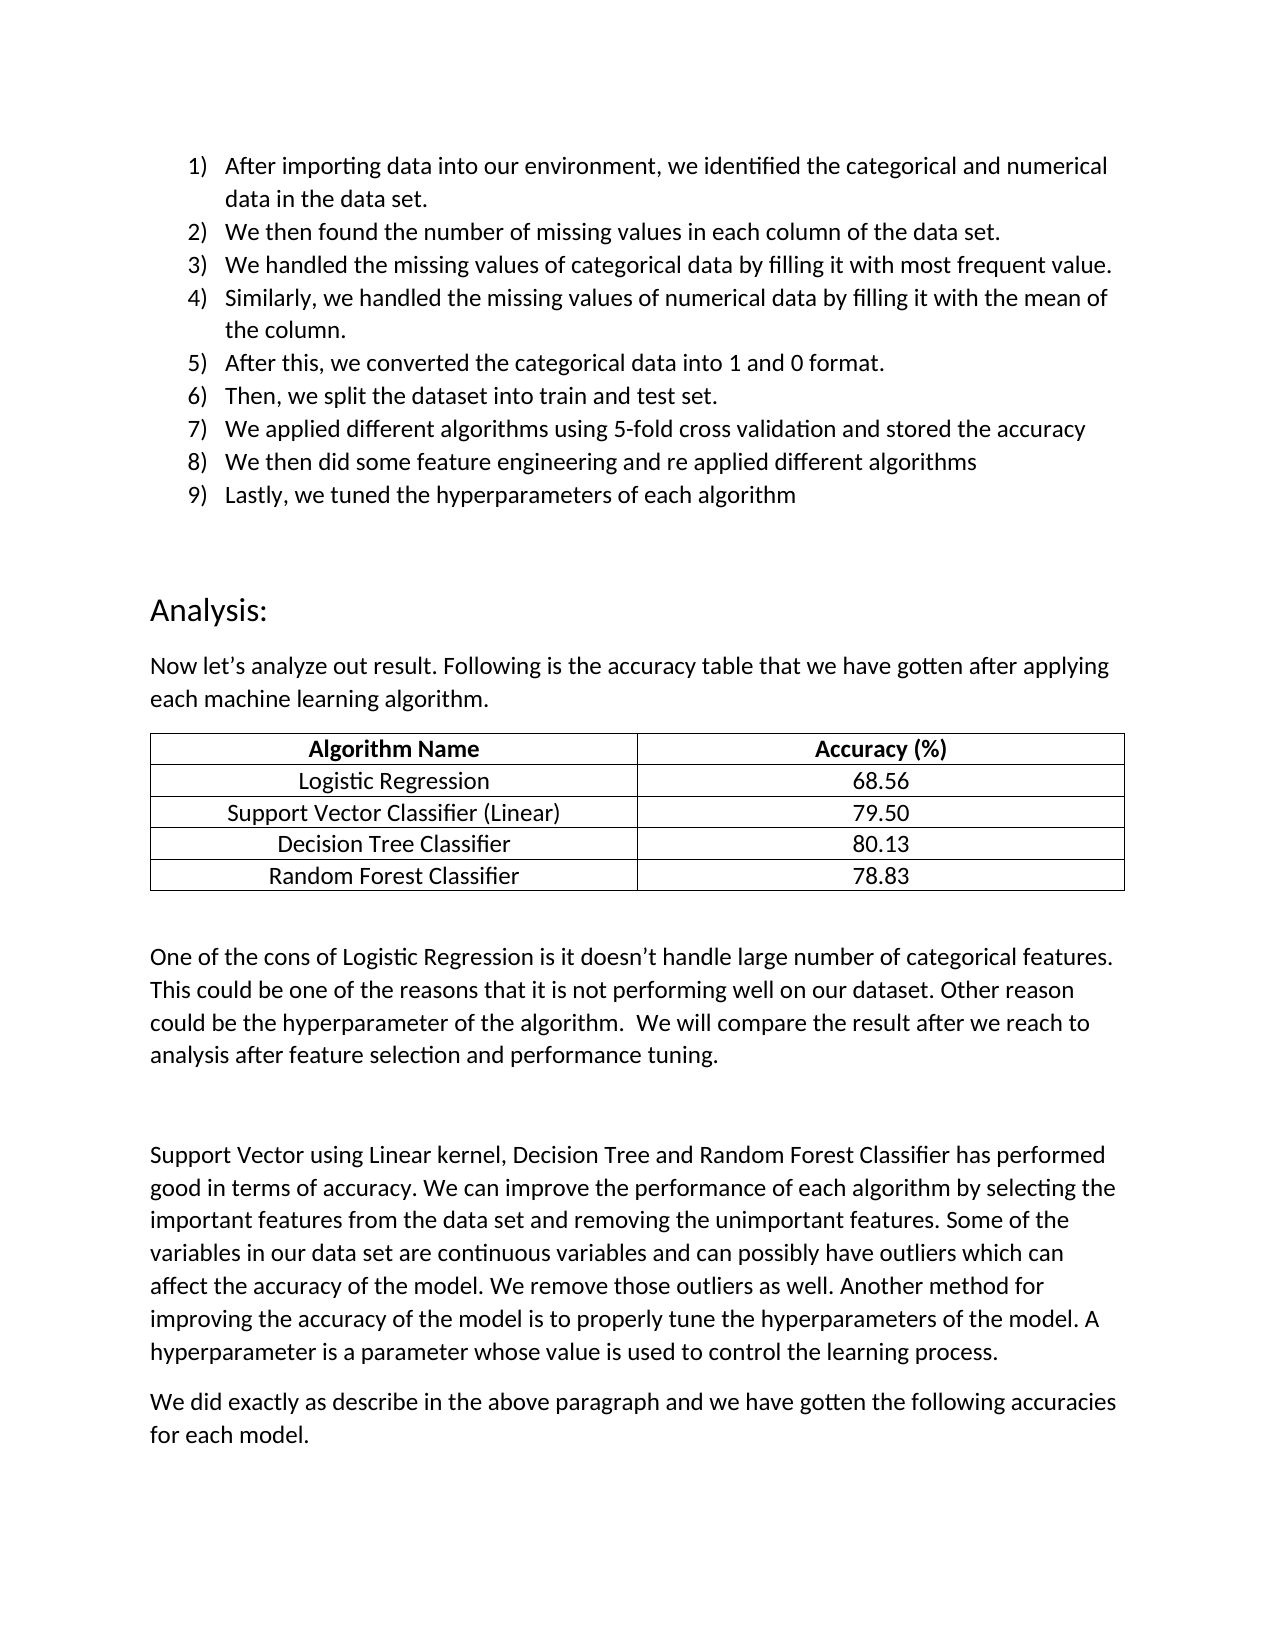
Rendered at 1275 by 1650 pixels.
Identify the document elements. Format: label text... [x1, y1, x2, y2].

list Then, we split the dataset into train and test set. [187, 380, 1125, 411]
table_cell 80.13 [638, 828, 1124, 859]
table_cell Random Forest Classifier [151, 860, 637, 890]
table_header Accuracy (%) [638, 734, 1124, 764]
table_cell Logistic Regression [151, 765, 637, 796]
text Now let’s analyze out result. Following is the accuracy table that we have gotten after applying each machine learning algorithm. [150, 650, 1125, 713]
table_cell 68.56 [638, 765, 1124, 796]
text Analysis: [150, 589, 1125, 630]
table_header Algorithm Name [151, 734, 637, 764]
table_cell Support Vector Classifier (Linear) [151, 797, 637, 827]
table_cell Decision Tree Classifier [151, 828, 637, 859]
table_cell 79.50 [638, 797, 1124, 827]
list We then found the number of missing values in each column of the data set. [187, 216, 1125, 246]
list Lastly, we tuned the hyperparameters of each algorithm [187, 479, 1125, 510]
list After importing data into our environment, we identified the categorical and numerical data in the data set. [187, 150, 1125, 213]
text One of the cons of Logistic Regression is it doesn’t handle large number of categorical features. This could be one of the reasons that it is not performing well on our dataset. Other reason could be the hyperparameter of the algorithm. We will compare the result after we reach to analysis after feature selection and performance tuning. [150, 941, 1125, 1070]
list After this, we converted the categorical data into 1 and 0 format. [187, 347, 1125, 378]
list We applied different algorithms using 5-fold cross validation and stored the accuracy [187, 413, 1125, 444]
text Support Vector using Linear kernel, Decision Tree and Random Forest Classifier has performed good in terms of accuracy. We can improve the performance of each algorithm by selecting the important features from the data set and removing the unimportant features. Some of the variables in our data set are continuous variables and can possibly have outliers which can affect the accuracy of the model. We remove those outliers as well. Another method for improving the accuracy of the model is to properly tune the hyperparameters of the model. A hyperparameter is a parameter whose value is used to control the learning process. [150, 1139, 1125, 1367]
text We did exactly as describe in the above paragraph and we have gotten the following accuracies for each model. [150, 1386, 1125, 1449]
list Similarly, we handled the missing values of numerical data by filling it with the mean of the column. [187, 282, 1125, 345]
table_cell 78.83 [638, 860, 1124, 890]
list We then did some feature engineering and re applied different algorithms [187, 446, 1125, 477]
list We handled the missing values of categorical data by filling it with most frequent value. [187, 249, 1125, 279]
